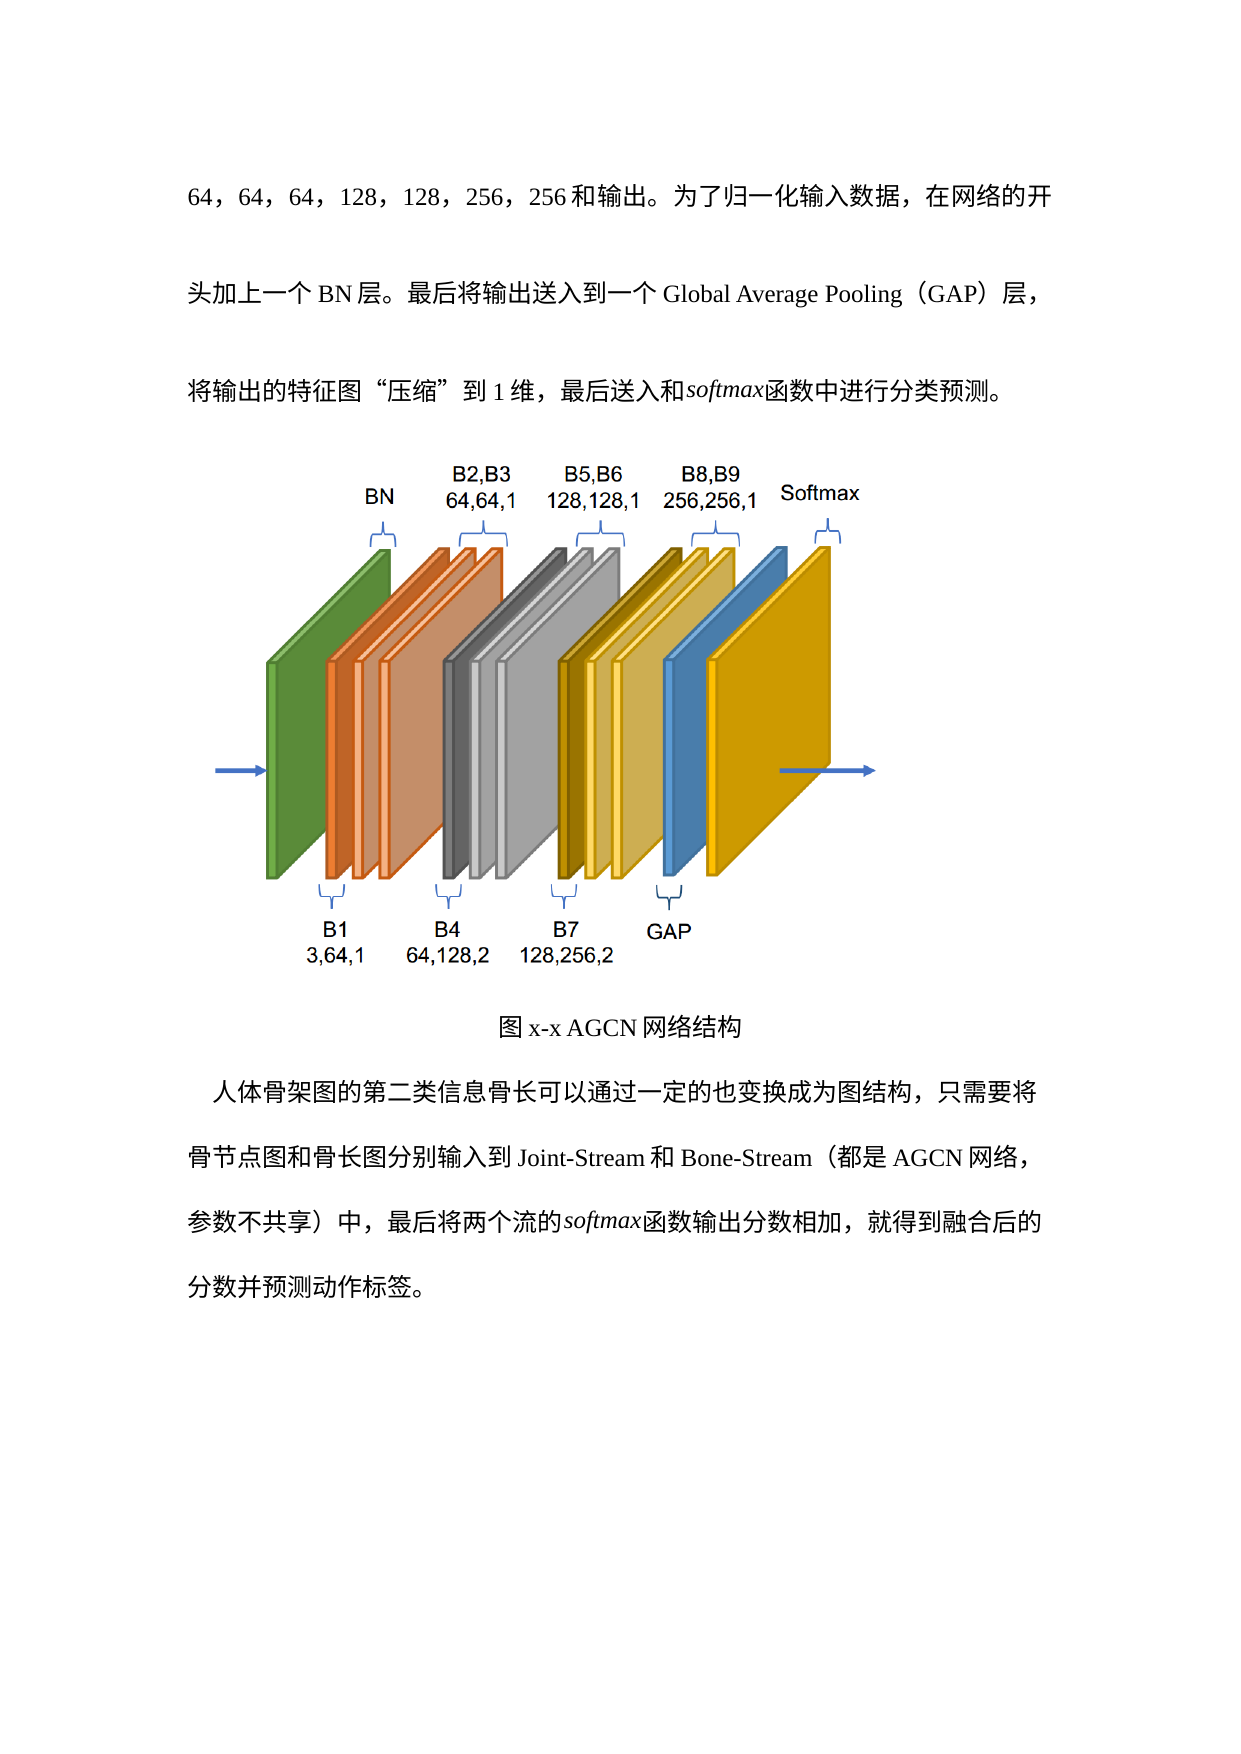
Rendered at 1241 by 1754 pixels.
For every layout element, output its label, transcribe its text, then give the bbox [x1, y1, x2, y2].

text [187, 162, 1053, 422]
text 图x-x AGCN网络结构 [187, 993, 1053, 1058]
picture [187, 440, 910, 983]
text 人体骨架图的第二类信息骨长可以通过一定的也变换成为图结构，只需要将骨节点图和骨长图分别输入到Joint-Stream和Bone-Stream（都是AGCN网络，参数不共享）中，最后将两个流的函数输出分数相加，就得到融合后的分数并预测动作标签。 [187, 1058, 1053, 1318]
